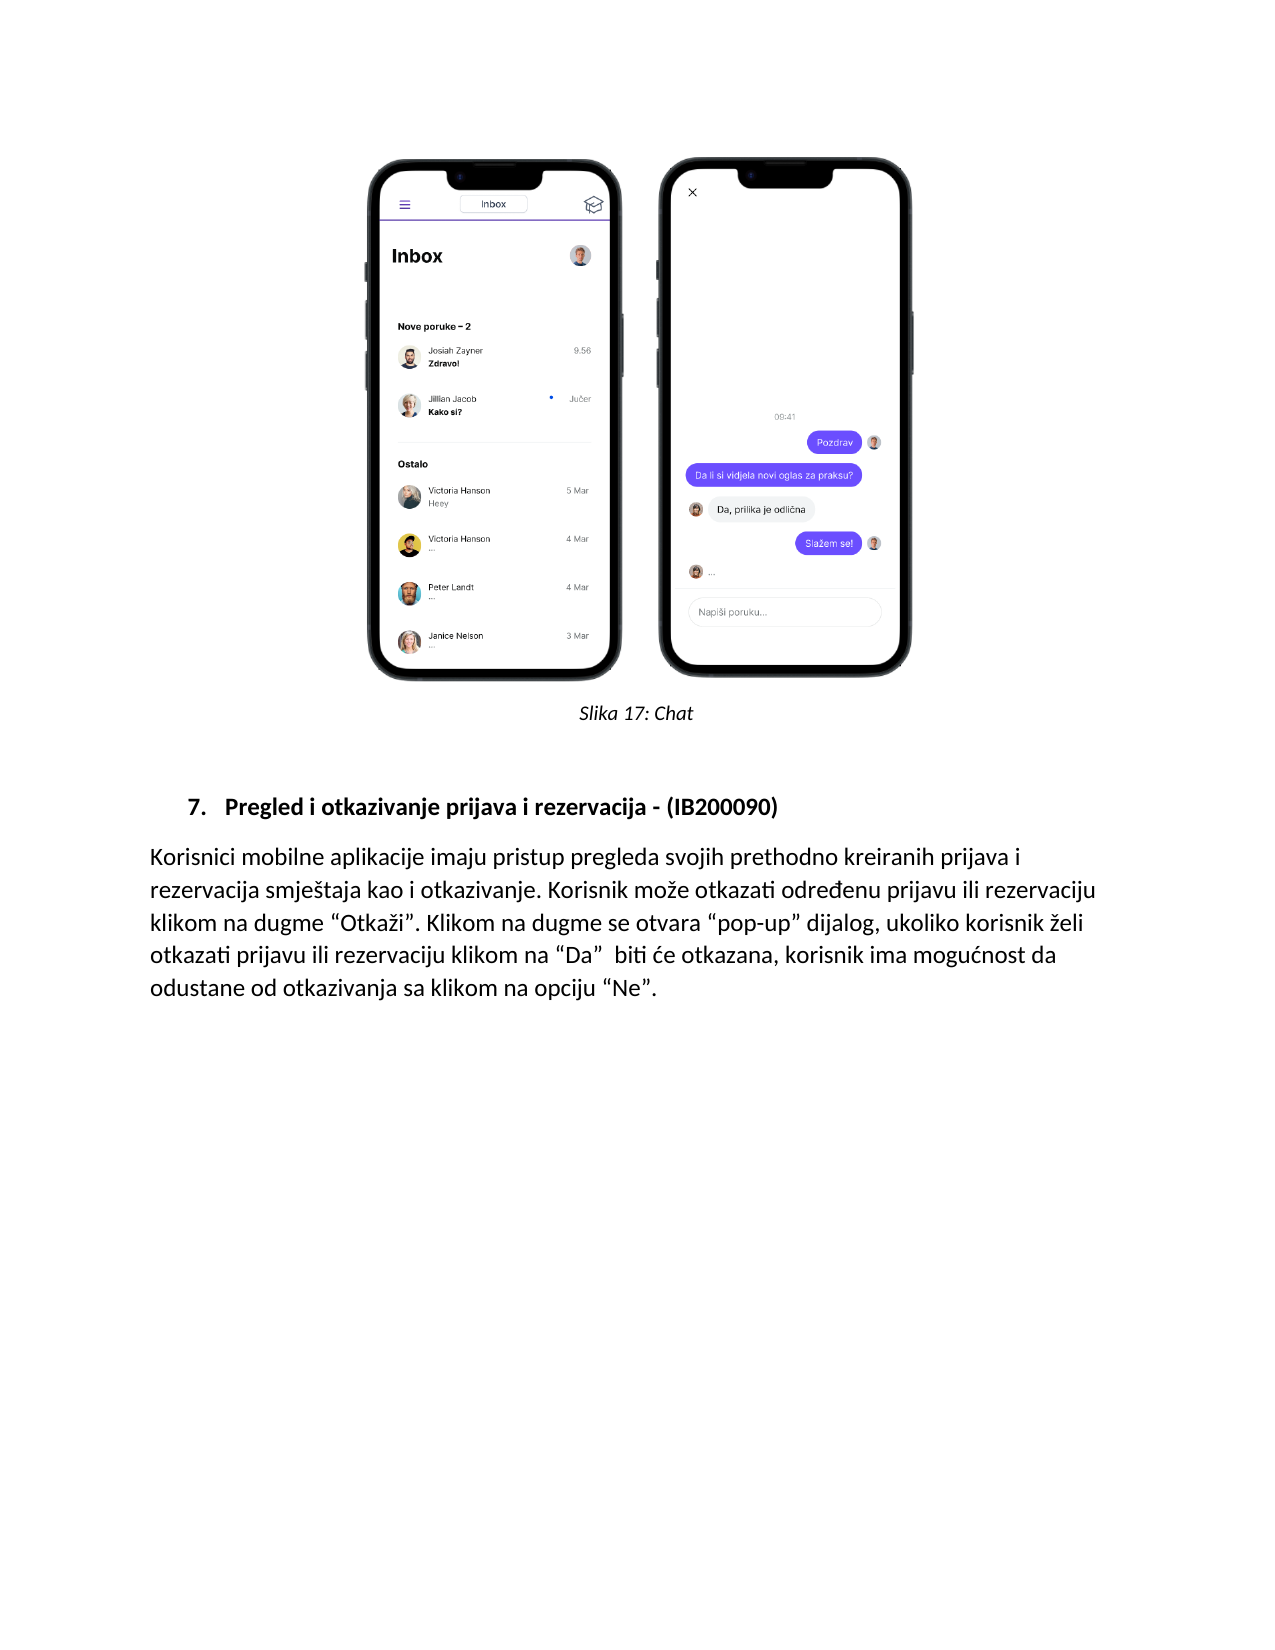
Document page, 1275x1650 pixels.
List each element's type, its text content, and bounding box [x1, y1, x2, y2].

picture [346, 150, 929, 682]
text Slika 17: Chat [150, 700, 1125, 726]
text Korisnici mobilne aplikacije imaju pristup pregleda svojih prethodno kreiranih prijava i rezervacija smještaja kao i otkazivanje. Korisnik može otkazati određenu prijavu ili rezervaciju klikom na dugme “Otkaži”. Klikom na dugme se otvara “pop-up” dijalog, ukoliko korisnik želi otkazati prijavu ili rezervaciju klikom na “Da” biti će otkazana, korisnik ima mogućnost da odustane od otkazivanja sa klikom na opciju “Ne”. [150, 841, 1125, 1003]
list Pregled i otkazivanje prijava i rezervacija - (IB200090) [187, 791, 1125, 822]
